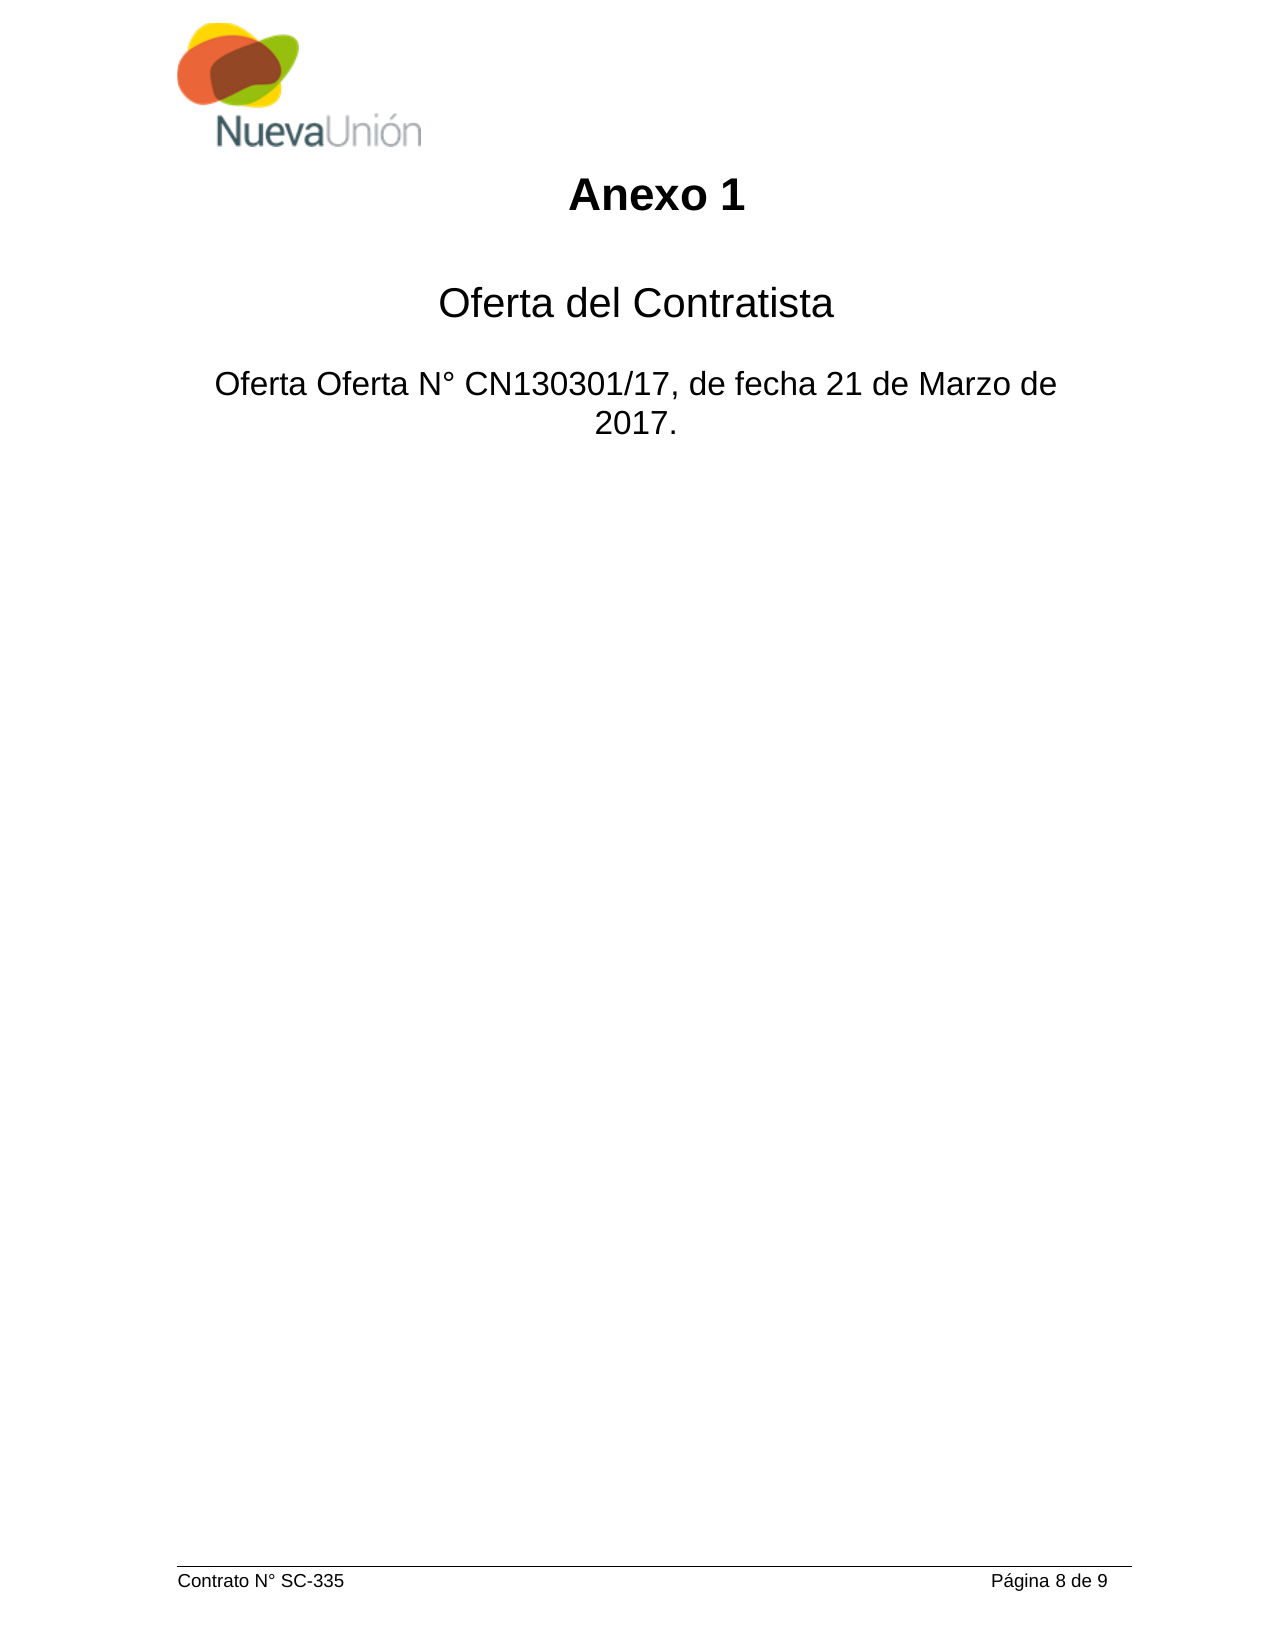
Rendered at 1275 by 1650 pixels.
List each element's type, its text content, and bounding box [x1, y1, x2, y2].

text Oferta del Contratista [177, 278, 1095, 326]
subtitle Anexo 1 [177, 168, 1137, 220]
text Oferta Oferta N° CN130301/17, de fecha 21 de Marzo de 2017. [177, 364, 1095, 441]
picture [177, 23, 421, 147]
